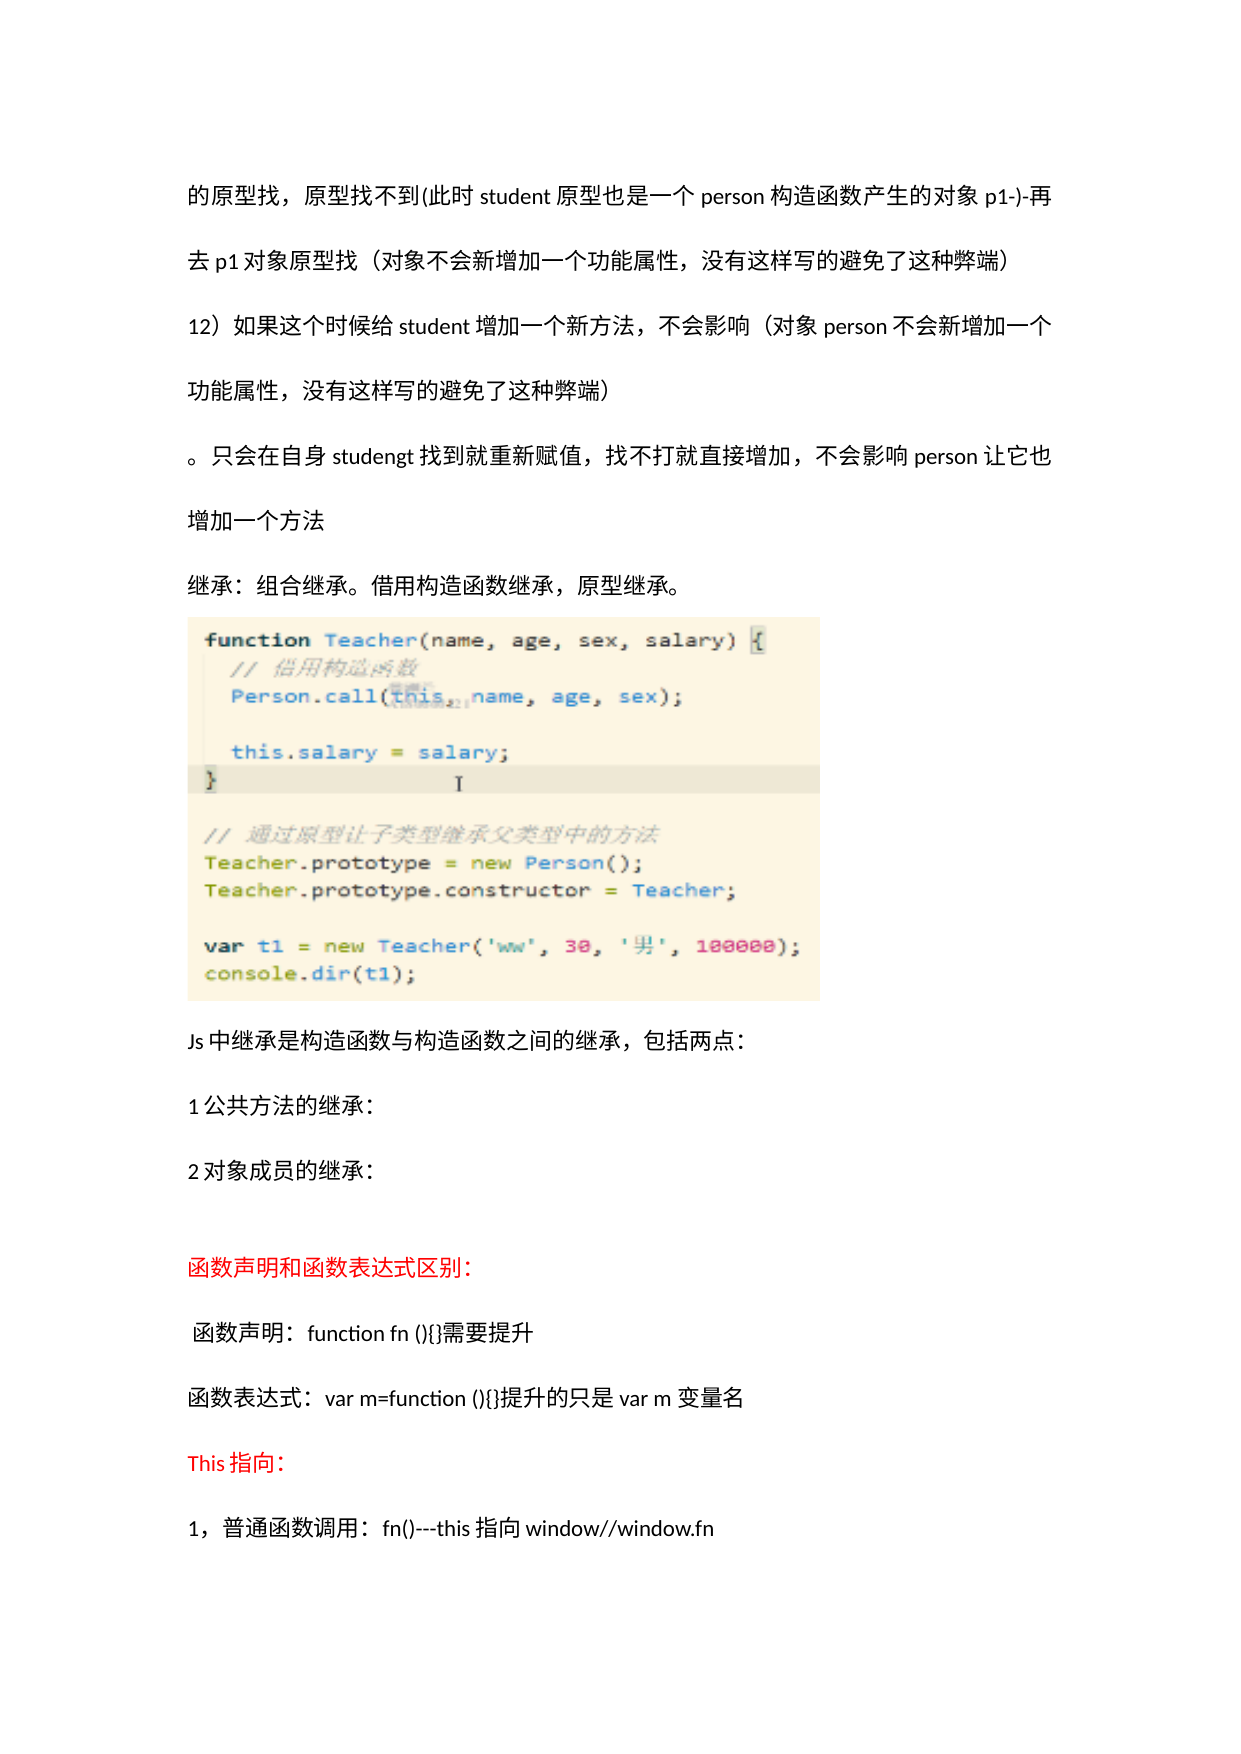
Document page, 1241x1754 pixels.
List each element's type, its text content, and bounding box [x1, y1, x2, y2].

list 函数表达式：var m=function (){}提升的只是var m 变量名 [187, 1364, 1053, 1429]
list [187, 162, 1053, 292]
list 继承：组合继承。借用构造函数继承，原型继承。 [187, 552, 1053, 617]
list 1公共方法的继承： [187, 1072, 1053, 1137]
list 如果这个时候给student增加一个新方法，不会影响（对象person不会新增加一个功能属性，没有这样写的避免了这种弊端） [187, 292, 1053, 422]
picture [187, 617, 820, 1001]
list 。只会在自身studengt找到就重新赋值，找不打就直接增加，不会影响person让它也增加一个方法 [187, 422, 1053, 552]
list This指向： [187, 1429, 1053, 1494]
list 1，普通函数调用：fn()---this指向window//window.fn [187, 1494, 1053, 1559]
list 函数声明和函数表达式区别： [187, 1234, 1053, 1299]
list 函数声明：function fn (){}需要提升 [187, 1299, 1053, 1364]
list Js中继承是构造函数与构造函数之间的继承，包括两点： [187, 1007, 1053, 1072]
list 2对象成员的继承： [187, 1137, 1053, 1202]
